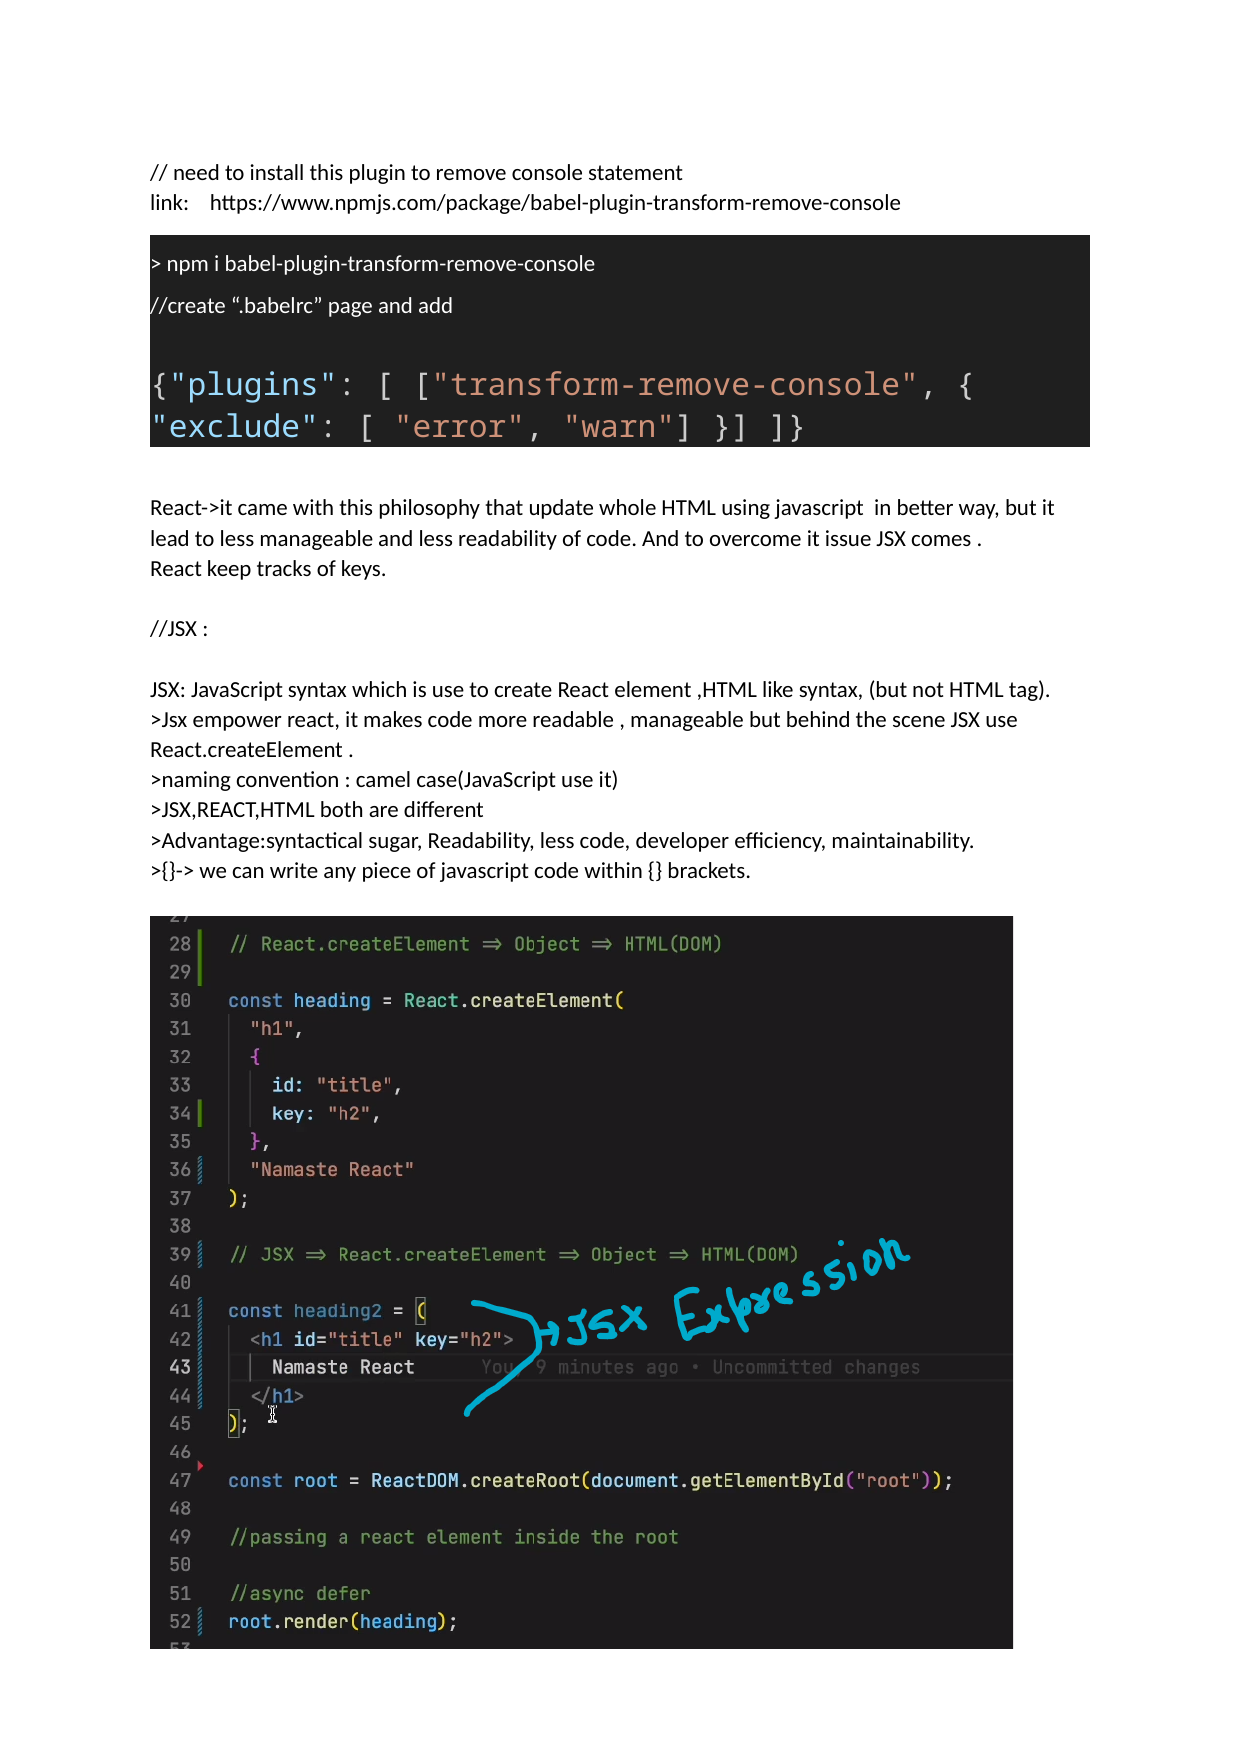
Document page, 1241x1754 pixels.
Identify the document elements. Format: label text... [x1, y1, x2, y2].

text // need to install this plugin to remove console statement link: https://www.npmjs.com/package/babel-plugin-transform-remove-console [150, 158, 1090, 216]
text > npm i babel-plugin-transform-remove-console //create “.babelrc” page and add {"plugins": [ ["transform-remove-console", { "exclude": [ "error", "warn"] }] ]} [150, 235, 1090, 447]
picture [150, 916, 1014, 1649]
